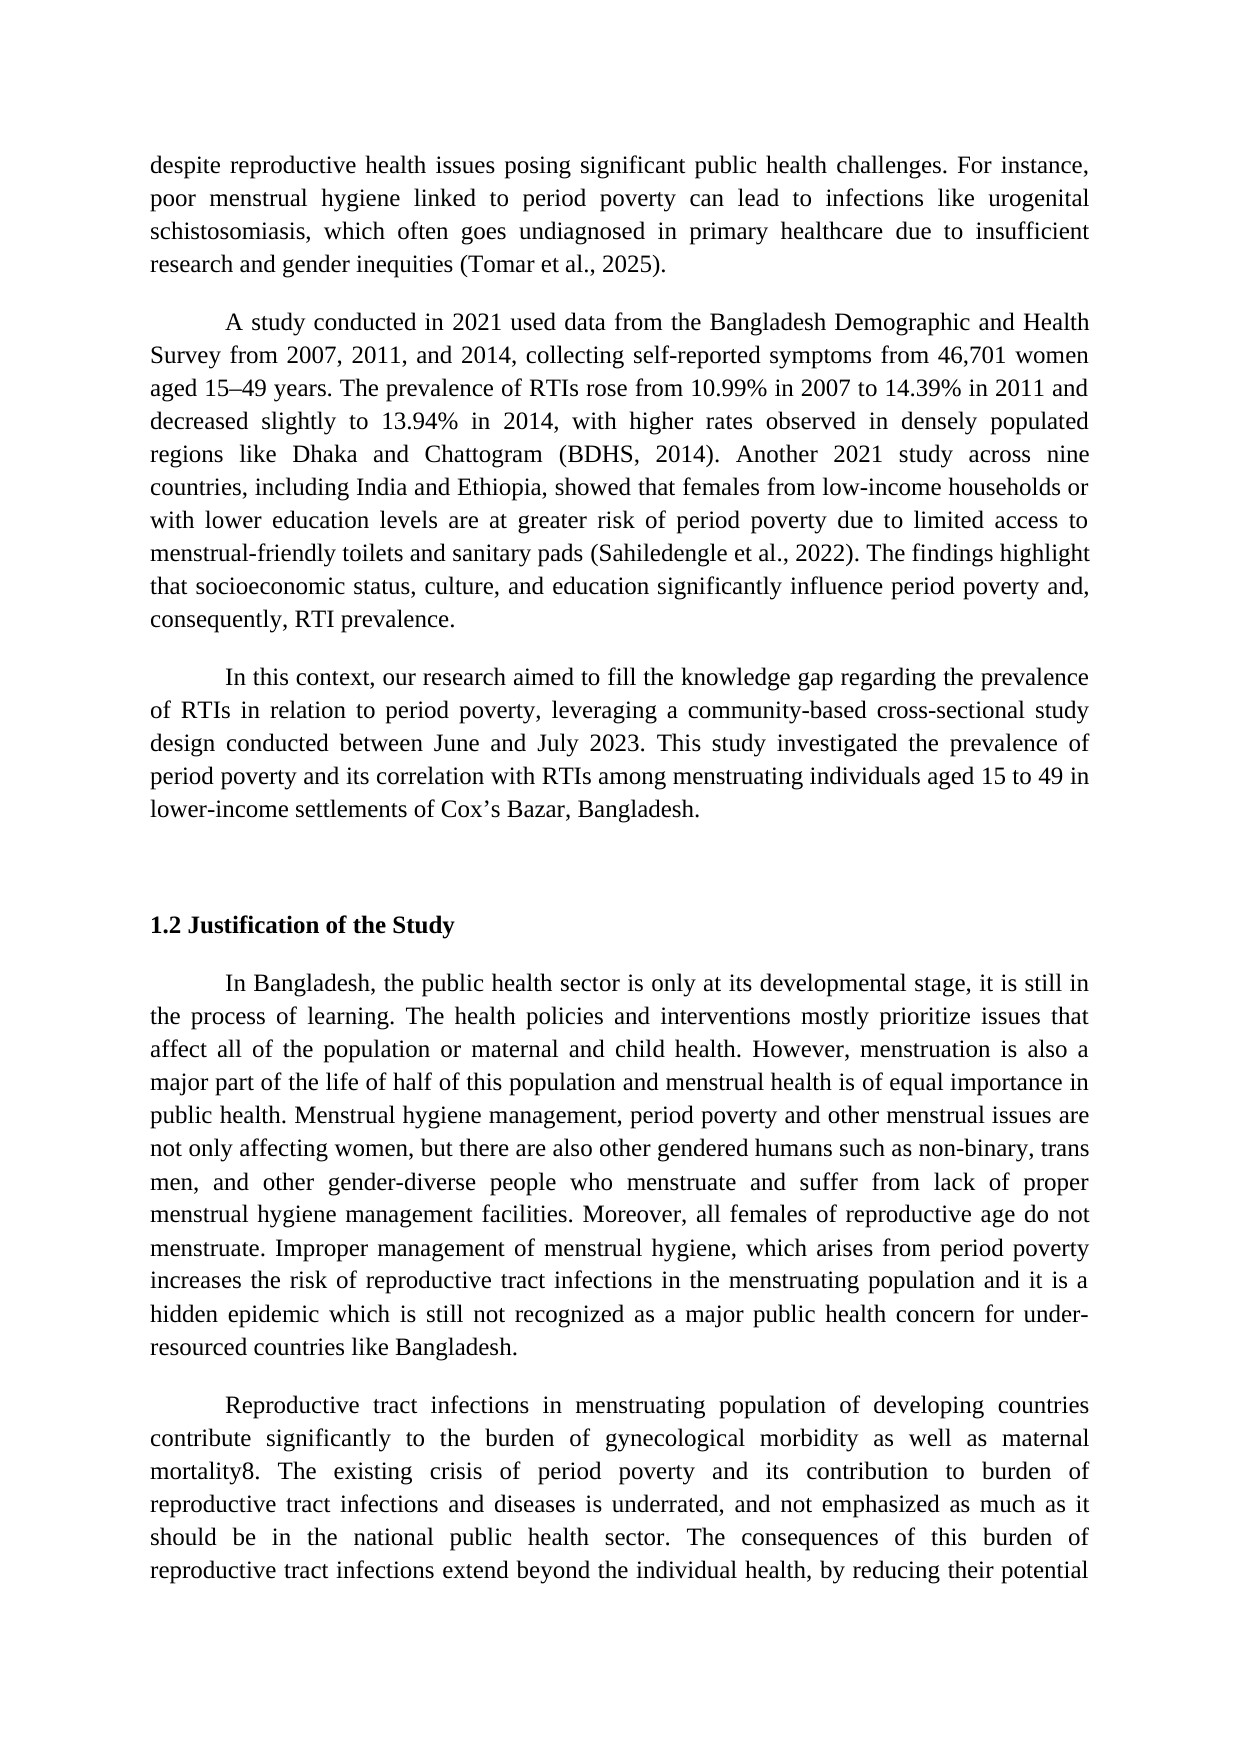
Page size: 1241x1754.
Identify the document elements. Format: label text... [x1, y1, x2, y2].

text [150, 1390, 1090, 1583]
text In this context, our research aimed to fill the knowledge gap regarding the prevalence of RTIs in relation to period poverty, leveraging a community-based cross-sectional study design conducted between June and July 2023. This study investigated the prevalence of period poverty and its correlation with RTIs among menstruating individuals aged 15 to 49 in lower-income settlements of Cox’s Bazar, Bangladesh. [150, 662, 1090, 823]
text 1.2 Justification of the Study [150, 910, 1090, 939]
text A study conducted in 2021 used data from the Bangladesh Demographic and Health Survey from 2007, 2011, and 2014, collecting self-reported symptoms from 46,701 women aged 15–49 years. The prevalence of RTIs rose from 10.99% in 2007 to 14.39% in 2011 and decreased slightly to 13.94% in 2014, with higher rates observed in densely populated regions like Dhaka and Chattogram . Another 2021 study across nine countries, including India and Ethiopia, showed that females from low-income households or with lower education levels are at greater risk of period poverty due to limited access to menstrual-friendly toilets and sanitary pads . The findings highlight that socioeconomic status, culture, and education significantly influence period poverty and, consequently, RTI prevalence. [150, 307, 1090, 633]
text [150, 150, 1090, 278]
text In Bangladesh, the public health sector is only at its developmental stage, it is still in the process of learning. The health policies and interventions mostly prioritize issues that affect all of the population or maternal and child health. However, menstruation is also a major part of the life of half of this population and menstrual health is of equal importance in public health. Menstrual hygiene management, period poverty and other menstrual issues are not only affecting women, but there are also other gendered humans such as non-binary, trans men, and other gender-diverse people who menstruate and suffer from lack of proper menstrual hygiene management facilities. Moreover, all females of reproductive age do not menstruate. Improper management of menstrual hygiene, which arises from period poverty increases the risk of reproductive tract infections in the menstruating population and it is a hidden epidemic which is still not recognized as a major public health concern for under-resourced countries like Bangladesh. [150, 968, 1090, 1360]
